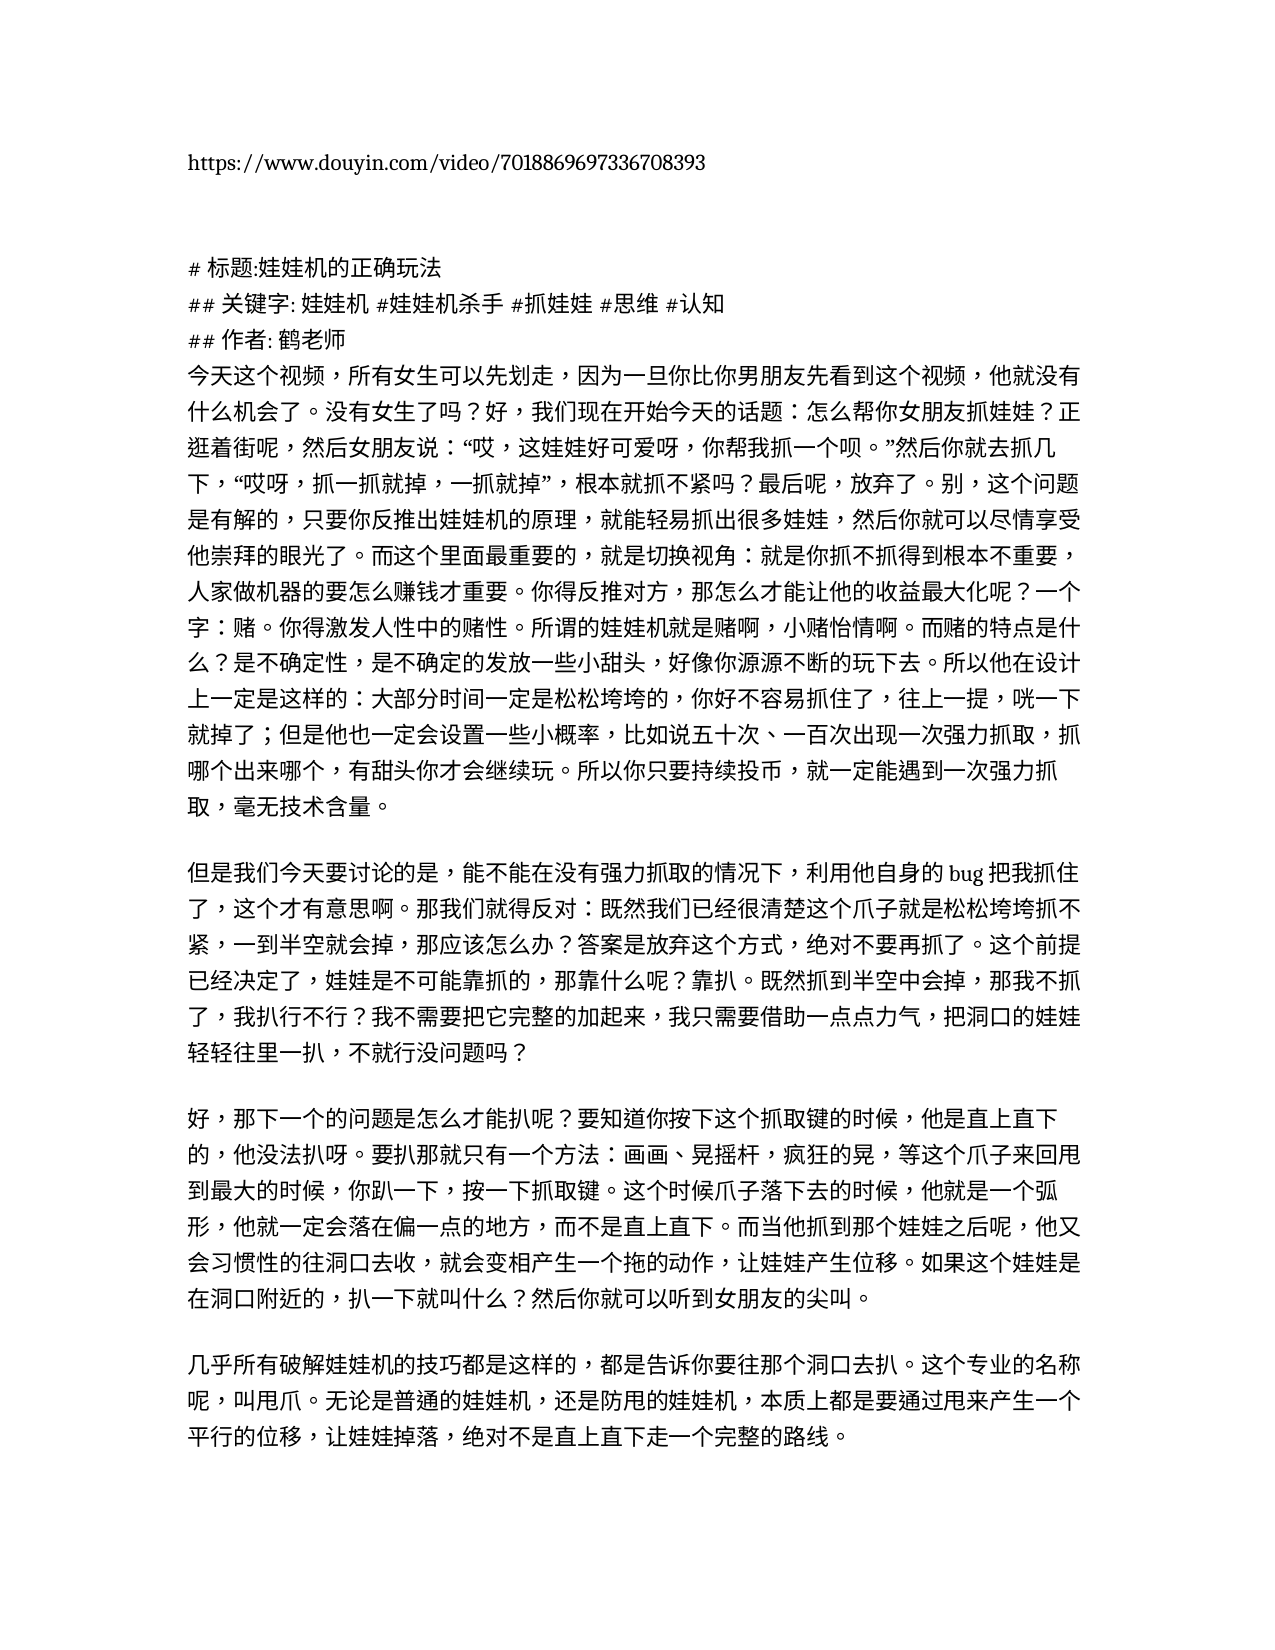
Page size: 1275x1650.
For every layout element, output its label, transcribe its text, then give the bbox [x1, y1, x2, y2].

text https://www.douyin.com/video/7018869697336708393 [187, 150, 1087, 176]
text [187, 252, 1087, 1482]
